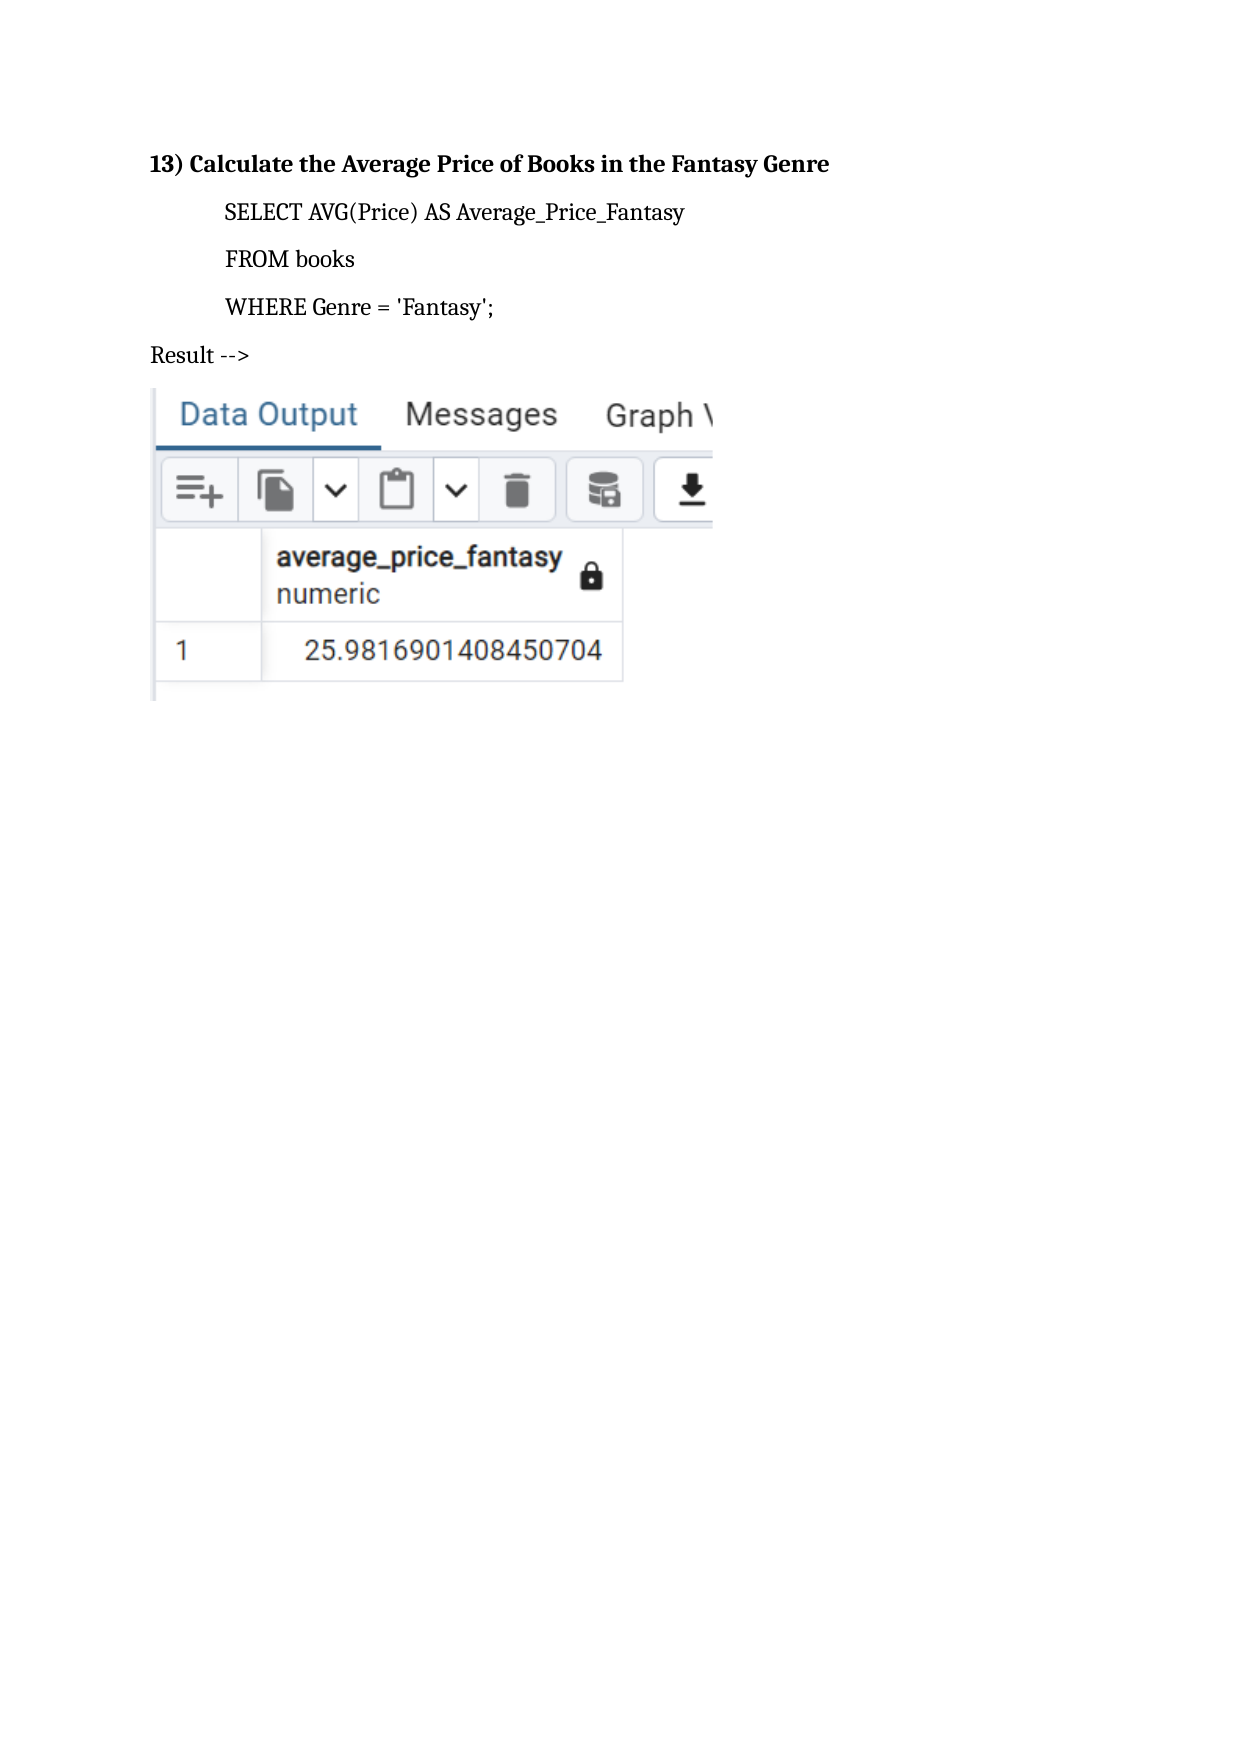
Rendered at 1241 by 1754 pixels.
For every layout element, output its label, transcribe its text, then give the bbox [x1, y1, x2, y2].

text FROM books [150, 245, 1090, 274]
text SELECT AVG(Price) AS Average_Price_Fantasy [150, 198, 1090, 226]
text WHERE Genre = 'Fantasy'; [150, 293, 1090, 322]
text 13) Calculate the Average Price of Books in the Fantasy Genre [150, 150, 1090, 179]
text Result --> [150, 341, 1090, 369]
picture [150, 388, 713, 701]
